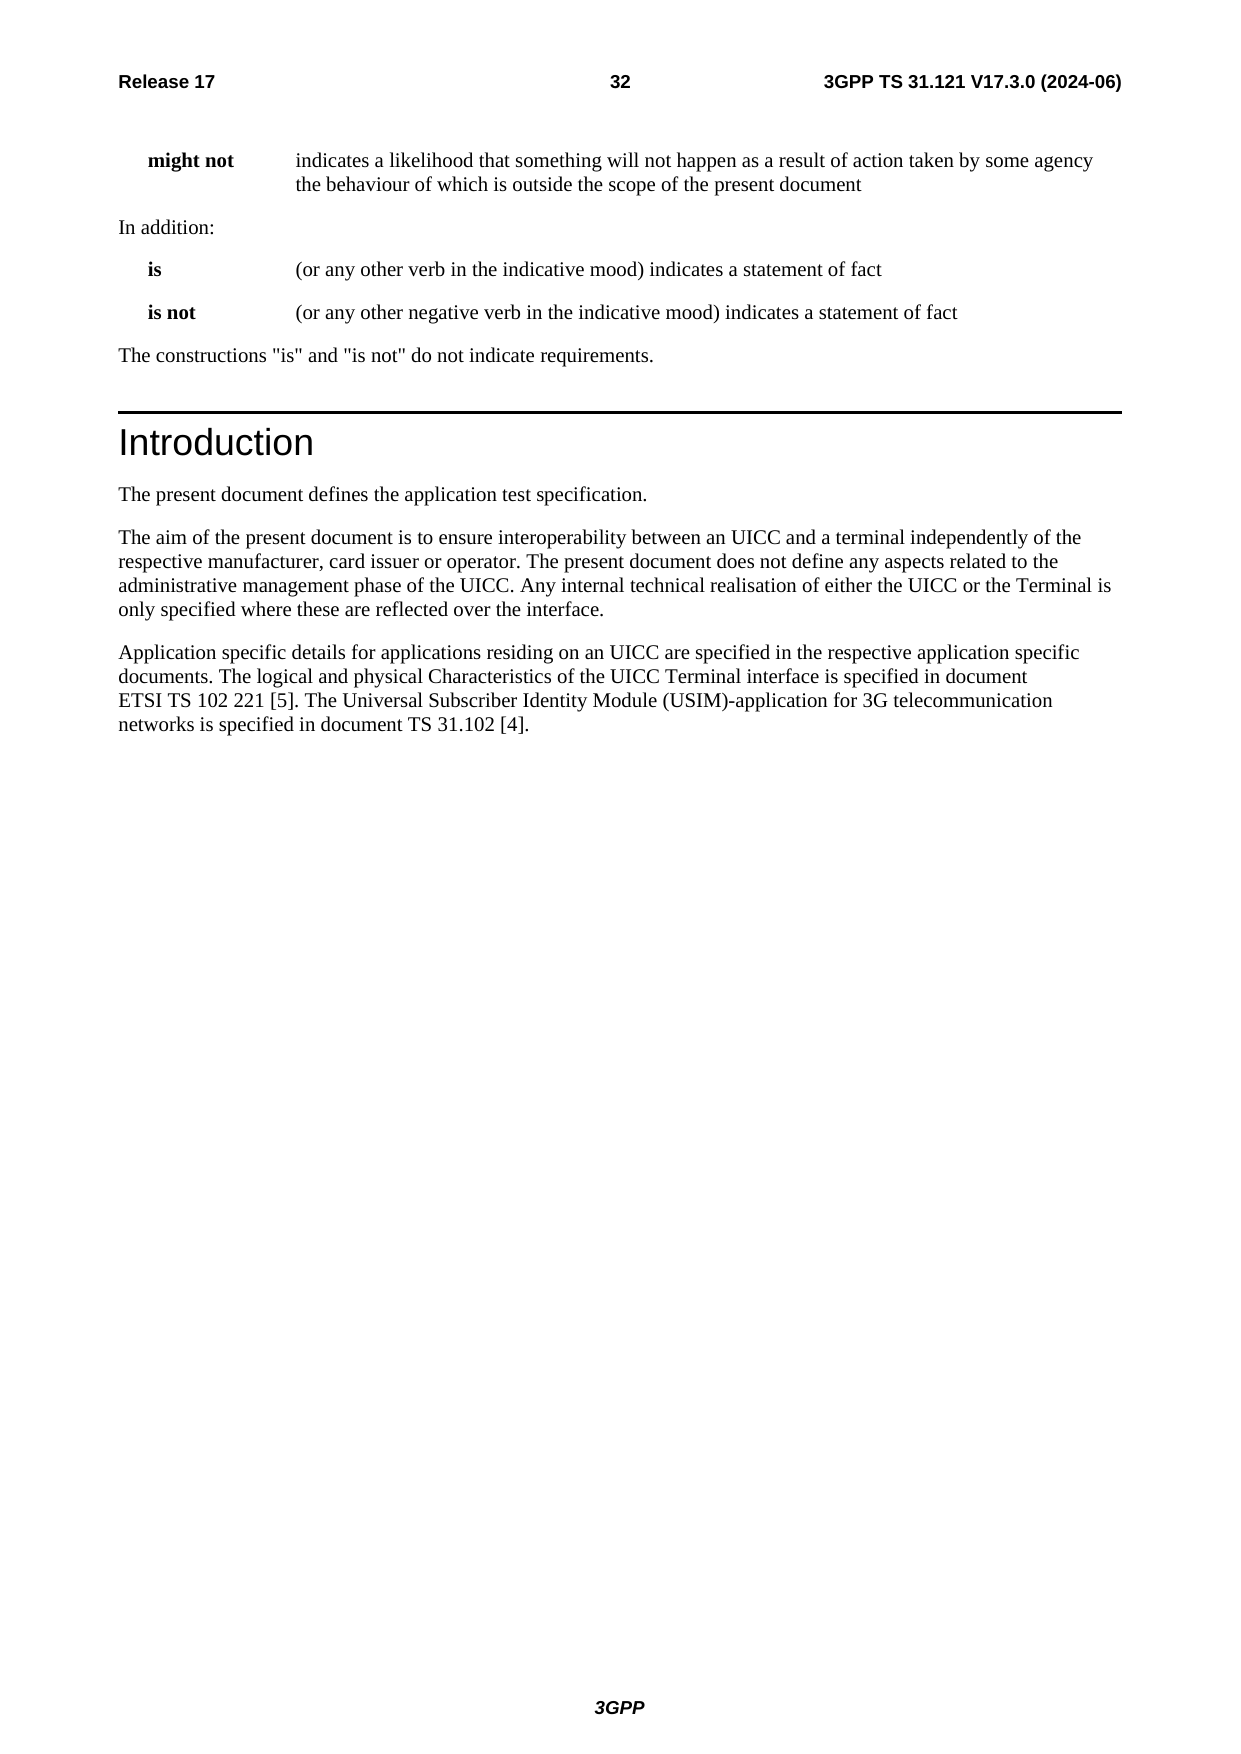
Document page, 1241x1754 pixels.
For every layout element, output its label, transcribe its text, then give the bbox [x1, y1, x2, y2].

text In addition: [118, 214, 1122, 239]
subtitle Introduction [118, 414, 1122, 463]
text The present document defines the application test specification. [118, 482, 1122, 506]
text is (or any other verb in the indicative mood) indicates a statement of fact [148, 257, 1122, 281]
text The aim of the present document is to ensure interoperability between an UICC and a terminal independently of the respective manufacturer, card issuer or operator. The present document does not define any aspects related to the administrative management phase of the UICC. Any internal technical realisation of either the UICC or the Terminal is only specified where these are reflected over the interface. [118, 525, 1122, 621]
text is not (or any other negative verb in the indicative mood) indicates a statement of fact [148, 300, 1122, 324]
text Application specific details for applications residing on an UICC are specified in the respective application specific documents. The logical and physical Characteristics of the UICC Terminal interface is specified in document ETSI TS 102 221 [5]. The Universal Subscriber Identity Module (USIM)-application for 3G telecommunication networks is specified in document TS 31.102 [4]. [118, 640, 1122, 736]
text The constructions "is" and "is not" do not indicate requirements. [118, 343, 1122, 367]
text might not indicates a likelihood that something will not happen as a result of action taken by some agency the behaviour of which is outside the scope of the present document [148, 148, 1122, 196]
